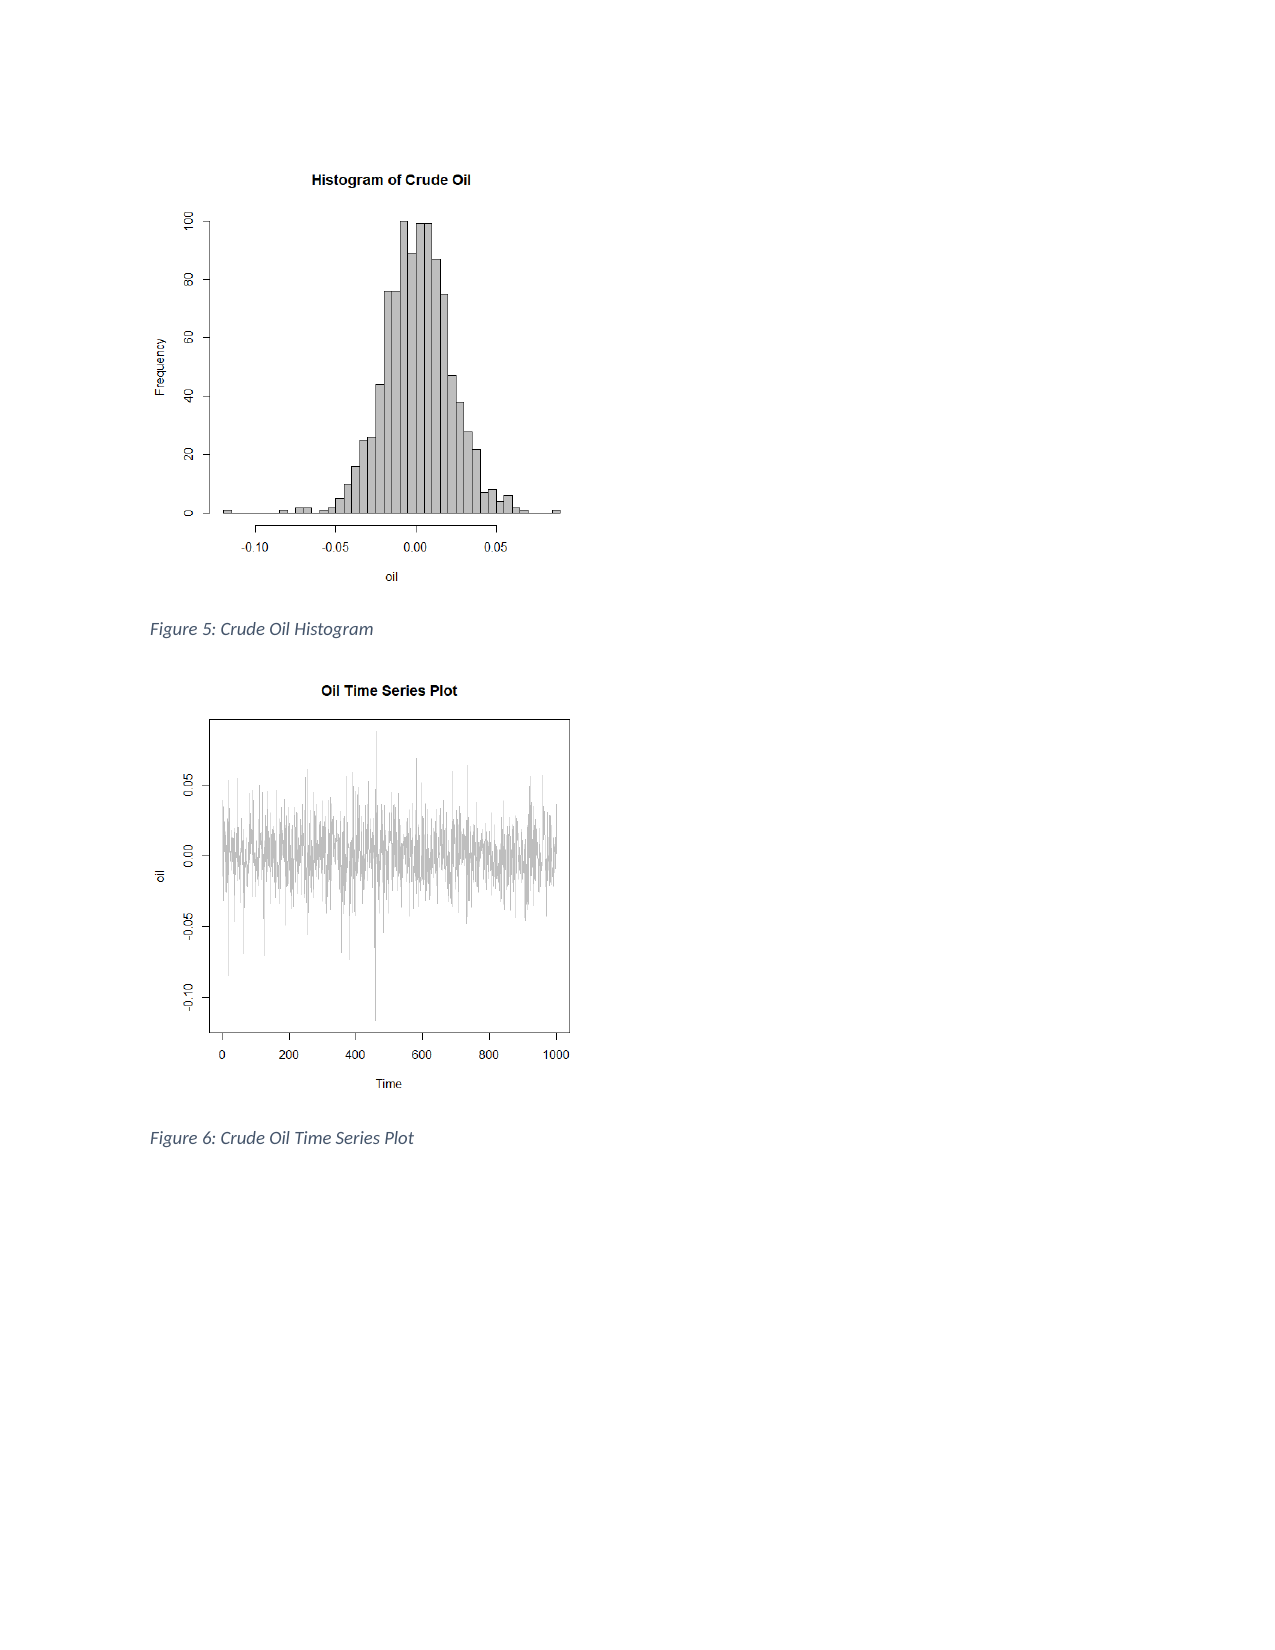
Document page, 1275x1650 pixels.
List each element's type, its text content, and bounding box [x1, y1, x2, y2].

text Figure 5: Crude Oil Histogram [150, 617, 1125, 640]
picture [150, 661, 600, 1106]
picture [150, 150, 604, 599]
text Figure 6: Crude Oil Time Series Plot [150, 1126, 1125, 1149]
